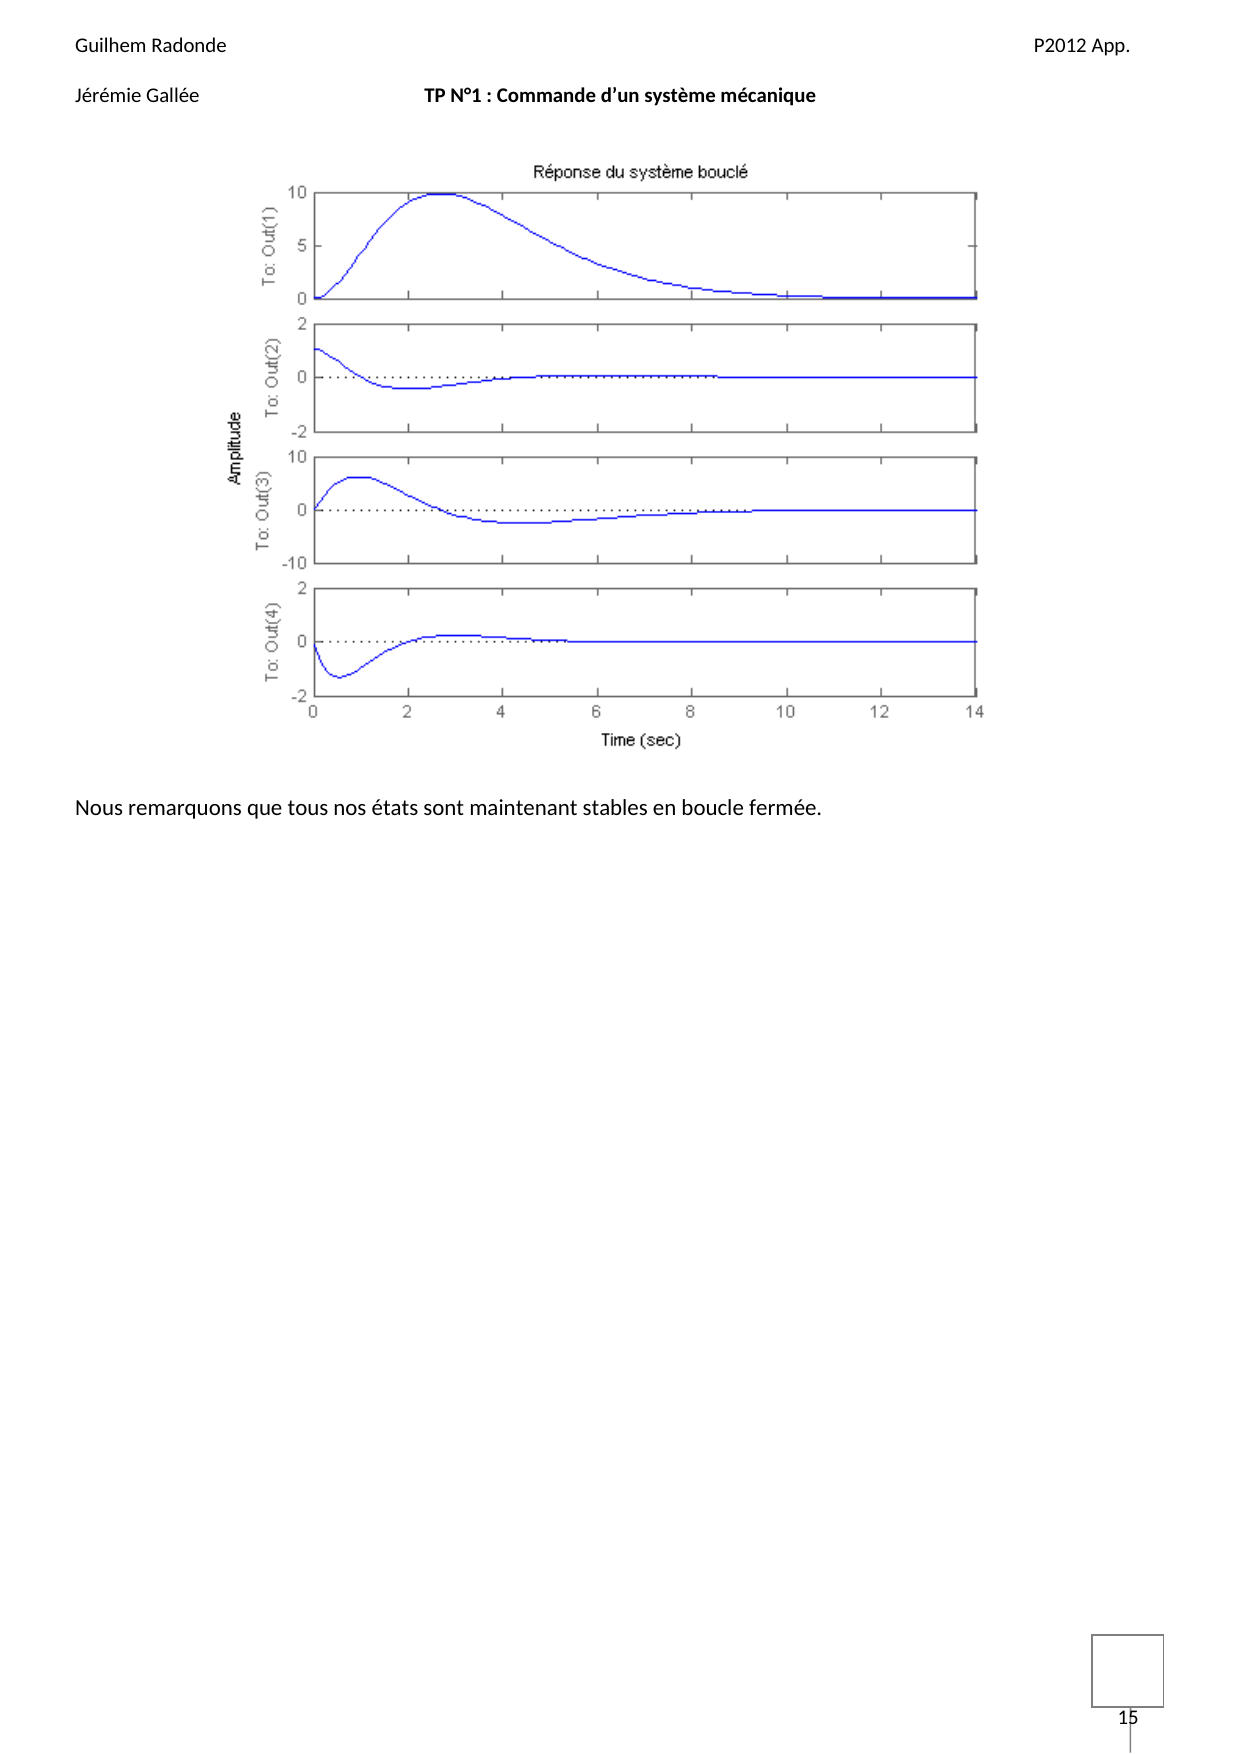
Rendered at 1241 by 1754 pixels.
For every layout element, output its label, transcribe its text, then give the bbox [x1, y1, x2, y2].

picture [181, 111, 1059, 768]
text Nous remarquons que tous nos états sont maintenant stables en boucle fermée. [75, 793, 1165, 821]
